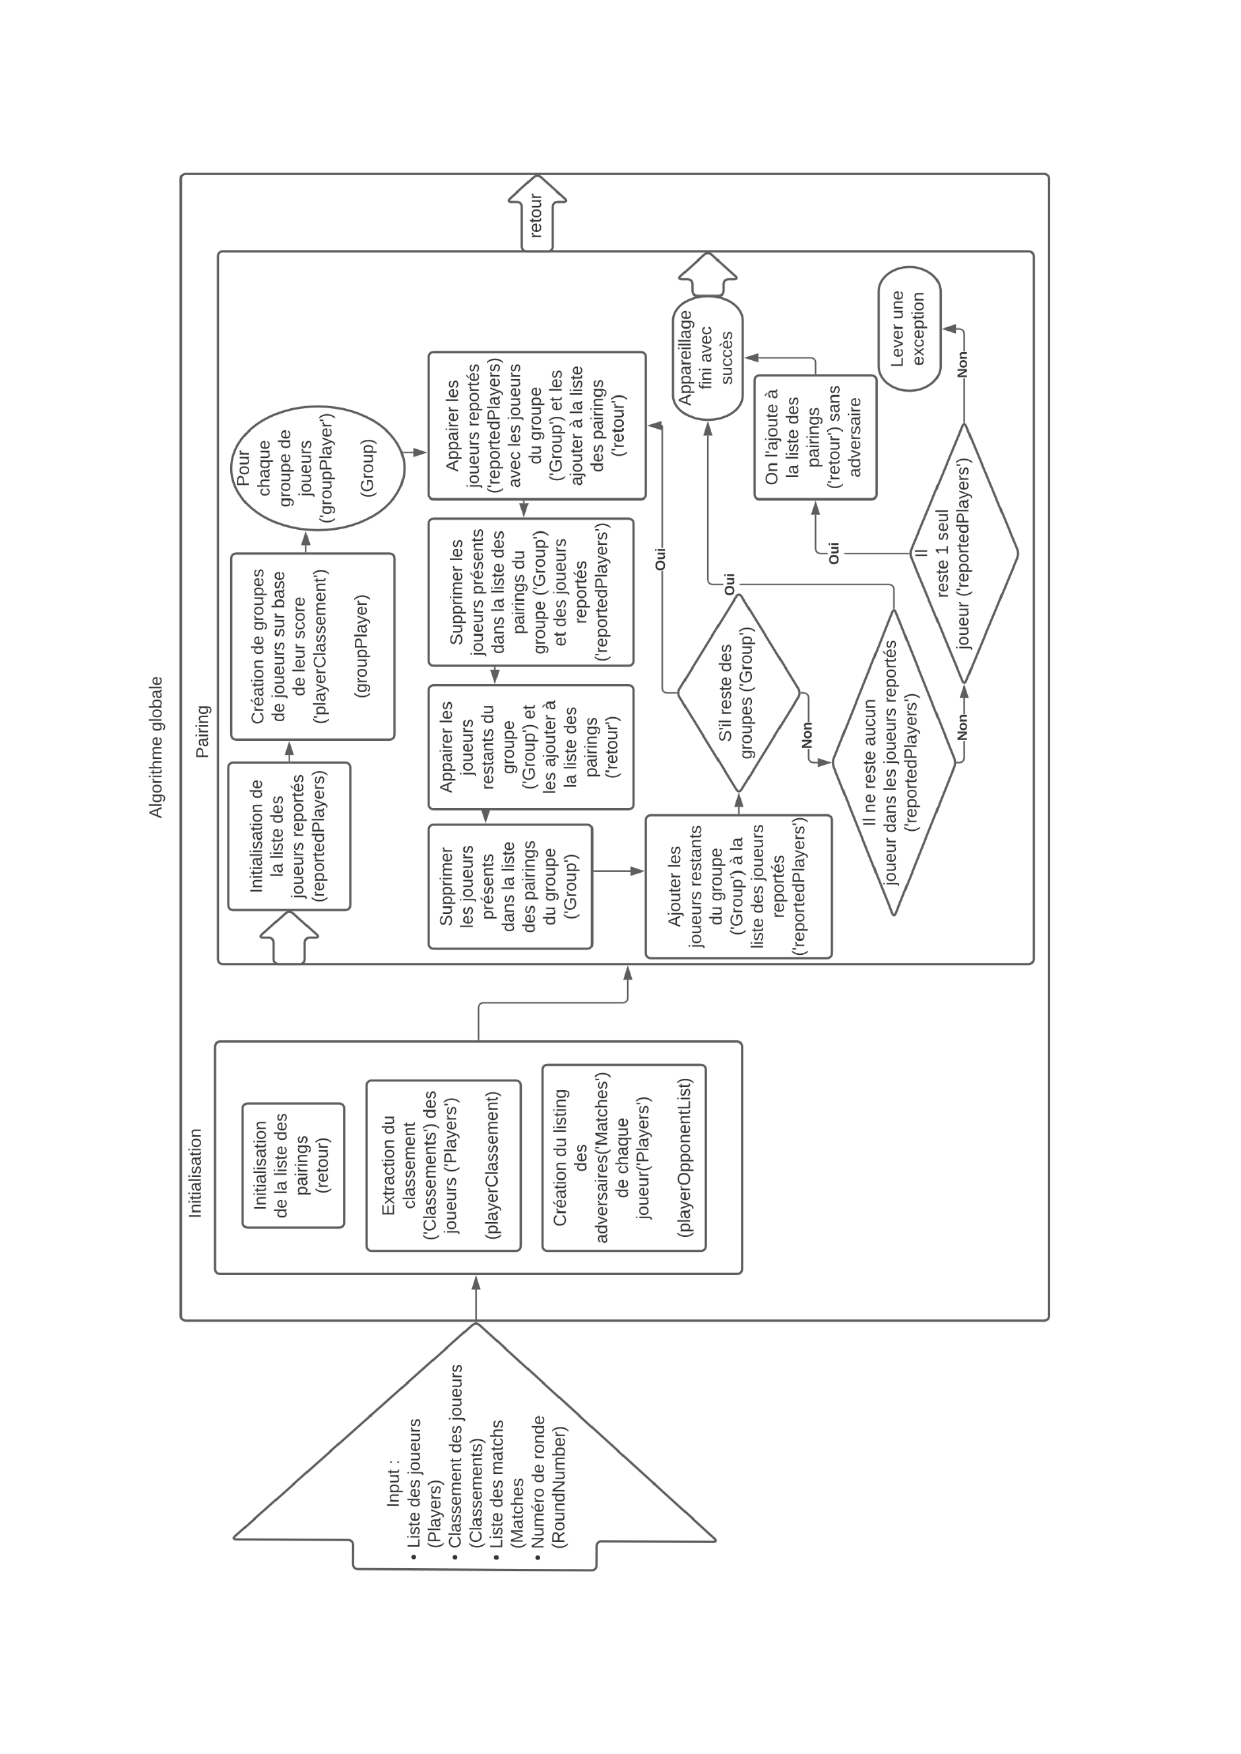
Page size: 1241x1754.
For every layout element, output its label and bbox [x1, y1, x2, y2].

picture [120, 160, 1063, 1585]
